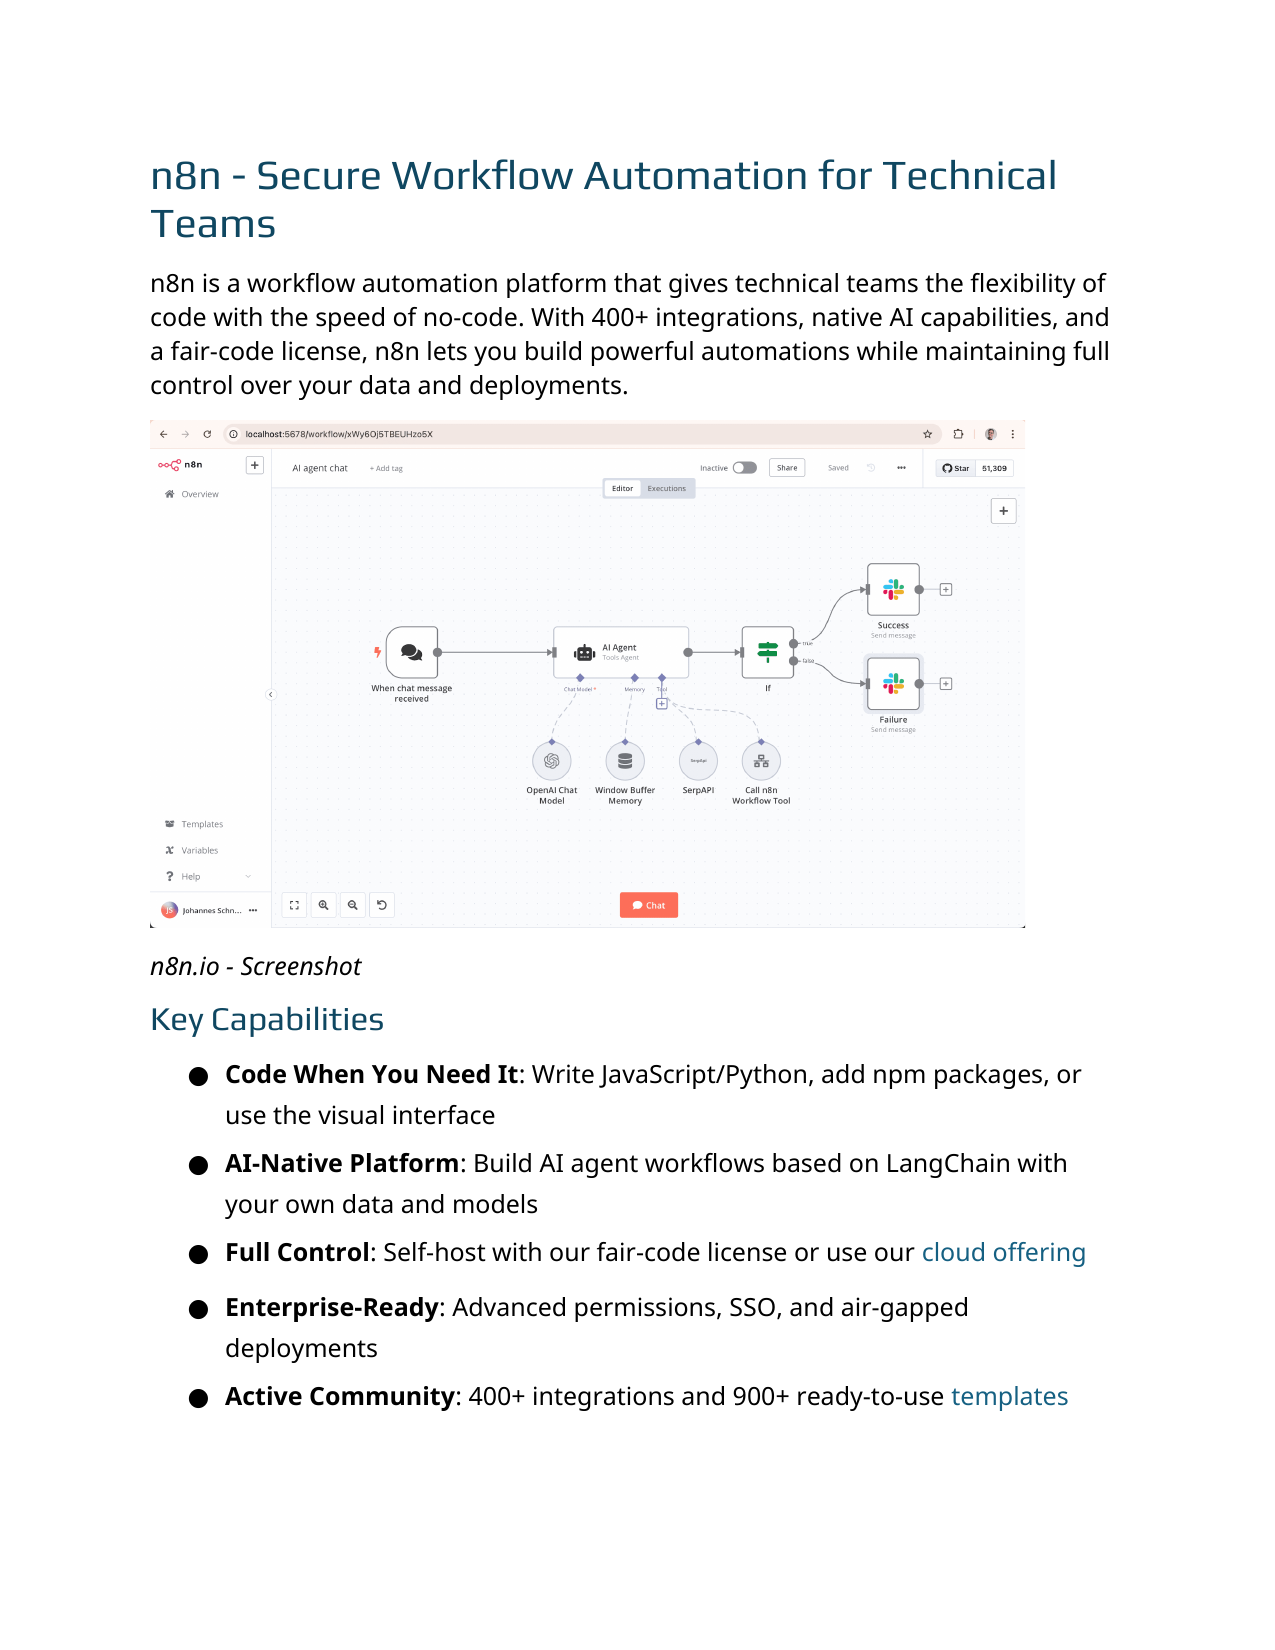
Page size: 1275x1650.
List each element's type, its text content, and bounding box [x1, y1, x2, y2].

picture [150, 420, 1025, 928]
text n8n is a workflow automation platform that gives technical teams the flexibility of code with the speed of no-code. With 400+ integrations, native AI capabilities, and a fair-code license, n8n lets you build powerful automations while maintaining full control over your data and deployments. [150, 265, 1125, 401]
subtitle Key Capabilities [150, 999, 1125, 1038]
list Full Control: Self-host with our fair-code license or use our cloud offering [187, 1224, 1125, 1275]
list Active Community: 400+ integrations and 900+ ready-to-use templates [187, 1368, 1125, 1419]
text n8n.io - Screenshot [150, 948, 1125, 982]
list AI-Native Platform: Build AI agent workflows based on LangChain with your own data and models [187, 1135, 1125, 1220]
list Enterprise-Ready: Advanced permissions, SSO, and air-gapped deployments [187, 1279, 1125, 1364]
list Code When You Need It: Write JavaScript/Python, add npm packages, or use the visual interface [187, 1046, 1125, 1131]
subtitle n8n - Secure Workflow Automation for Technical Teams [150, 150, 1125, 246]
